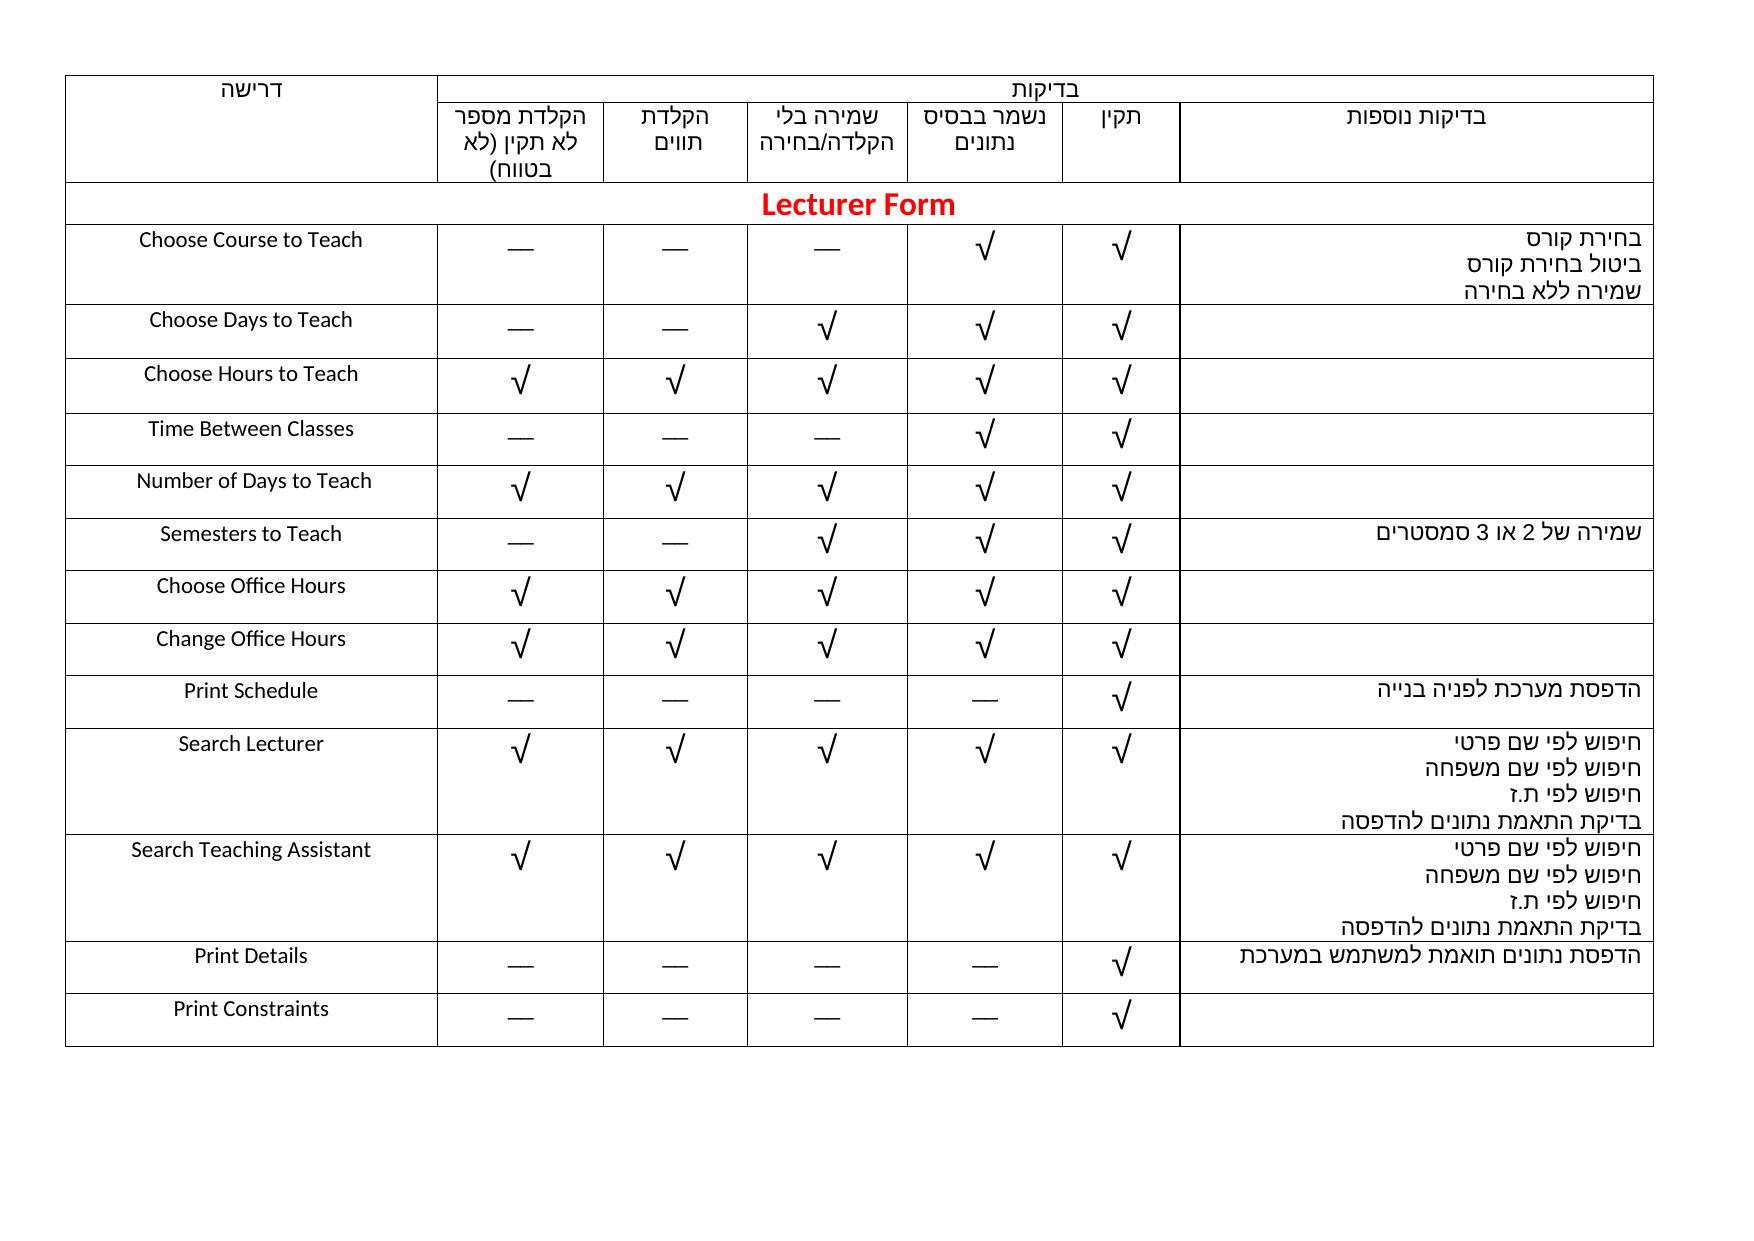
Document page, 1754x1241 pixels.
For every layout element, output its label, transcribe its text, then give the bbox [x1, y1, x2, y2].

table_cell √ [908, 225, 1062, 304]
table_cell √ [908, 414, 1062, 465]
table_cell חיפוש לפי שם פרטי חיפוש לפי שם משפחה חיפוש לפי ת.ז בדיקת התאמת נתונים להדפסה [1181, 729, 1653, 834]
table_cell Number of Days to Teach [66, 466, 437, 518]
table_header דרישה [66, 76, 437, 182]
table_cell תקין [1063, 103, 1179, 182]
table_cell שמירה של 2 או 3 סמסטרים [1181, 519, 1653, 570]
table_cell __ [748, 676, 907, 728]
table_cell חיפוש לפי שם פרטי חיפוש לפי שם משפחה חיפוש לפי ת.ז בדיקת התאמת נתונים להדפסה [1181, 835, 1653, 941]
table_cell √ [908, 835, 1062, 941]
table_cell [1181, 359, 1653, 413]
table_cell Change Office Hours [66, 624, 437, 675]
table_cell √ [1063, 414, 1179, 465]
table_cell √ [748, 466, 907, 518]
table_header בדיקות [438, 76, 1653, 102]
table_cell √ [908, 305, 1062, 358]
table_cell √ [1063, 359, 1179, 413]
table_cell __ [748, 414, 907, 465]
table_cell √ [604, 359, 747, 413]
table_cell √ [908, 624, 1062, 675]
table_cell [1181, 571, 1653, 623]
table_cell [1181, 466, 1653, 518]
table_cell √ [604, 571, 747, 623]
table_cell __ [438, 994, 603, 1046]
table_cell Print Constraints [66, 994, 437, 1046]
table_cell √ [908, 729, 1062, 834]
table_cell __ [908, 942, 1062, 993]
table_cell √ [604, 624, 747, 675]
table_cell __ [604, 942, 747, 993]
table_cell √ [438, 466, 603, 518]
table_cell נשמר בבסיס נתונים [908, 103, 1062, 182]
table_cell √ [604, 729, 747, 834]
table_cell √ [438, 729, 603, 834]
table_cell __ [604, 225, 747, 304]
table_cell [1181, 624, 1653, 675]
table_cell √ [1063, 994, 1179, 1046]
table_cell __ [604, 676, 747, 728]
table_cell Print Schedule [66, 676, 437, 728]
table_cell √ [908, 571, 1062, 623]
table_cell הדפסת מערכת לפניה בנייה [1181, 676, 1653, 728]
table_cell __ [908, 676, 1062, 728]
table_cell √ [1063, 835, 1179, 941]
table_cell __ [438, 305, 603, 358]
table_cell Lecturer Form [66, 183, 1653, 224]
table_cell בדיקות נוספות [1181, 103, 1653, 182]
table_cell Choose Course to Teach [66, 225, 437, 304]
table_cell Search Lecturer [66, 729, 437, 834]
table_cell Choose Office Hours [66, 571, 437, 623]
table_cell √ [1063, 466, 1179, 518]
table_cell √ [1063, 624, 1179, 675]
table_cell √ [748, 571, 907, 623]
table_cell √ [1063, 676, 1179, 728]
table_cell Choose Days to Teach [66, 305, 437, 358]
table_cell √ [1063, 305, 1179, 358]
table_cell √ [1063, 729, 1179, 834]
table_cell √ [1063, 942, 1179, 993]
table_cell √ [438, 835, 603, 941]
table_cell [1181, 305, 1653, 358]
table_cell √ [604, 466, 747, 518]
table_cell __ [438, 519, 603, 570]
table_cell √ [438, 624, 603, 675]
table_cell __ [438, 942, 603, 993]
table_cell √ [1063, 225, 1179, 304]
table_cell √ [604, 835, 747, 941]
table_cell שמירה בלי הקלדה/בחירה [748, 103, 907, 182]
table_cell __ [438, 225, 603, 304]
table_cell הקלדת מספר לא תקין (לא בטווח) [438, 103, 603, 182]
table_cell __ [604, 414, 747, 465]
table_cell __ [604, 305, 747, 358]
table_cell __ [438, 414, 603, 465]
table_cell √ [748, 359, 907, 413]
table_cell [1181, 414, 1653, 465]
table_cell √ [908, 466, 1062, 518]
table_cell __ [604, 519, 747, 570]
table_cell Time Between Classes [66, 414, 437, 465]
table_cell [1181, 994, 1653, 1046]
table_cell Search Teaching Assistant [66, 835, 437, 941]
table_cell Choose Hours to Teach [66, 359, 437, 413]
table_cell √ [438, 359, 603, 413]
table_cell __ [438, 676, 603, 728]
table_cell √ [748, 519, 907, 570]
table_cell __ [908, 994, 1062, 1046]
table_cell __ [748, 942, 907, 993]
table_cell Semesters to Teach [66, 519, 437, 570]
table_cell √ [1063, 571, 1179, 623]
table_cell __ [748, 994, 907, 1046]
table_cell הקלדת תווים [604, 103, 747, 182]
table_cell בחירת קורס ביטול בחירת קורס שמירה ללא בחירה [1181, 225, 1653, 304]
table_cell הדפסת נתונים תואמת למשתמש במערכת [1181, 942, 1653, 993]
table_cell √ [748, 305, 907, 358]
table_cell __ [748, 225, 907, 304]
table_cell √ [748, 624, 907, 675]
table_cell √ [748, 729, 907, 834]
table_cell √ [908, 519, 1062, 570]
table_cell √ [1063, 519, 1179, 570]
table_cell √ [748, 835, 907, 941]
table_cell √ [438, 571, 603, 623]
table_cell √ [908, 359, 1062, 413]
table_cell __ [604, 994, 747, 1046]
table_cell Print Details [66, 942, 437, 993]
